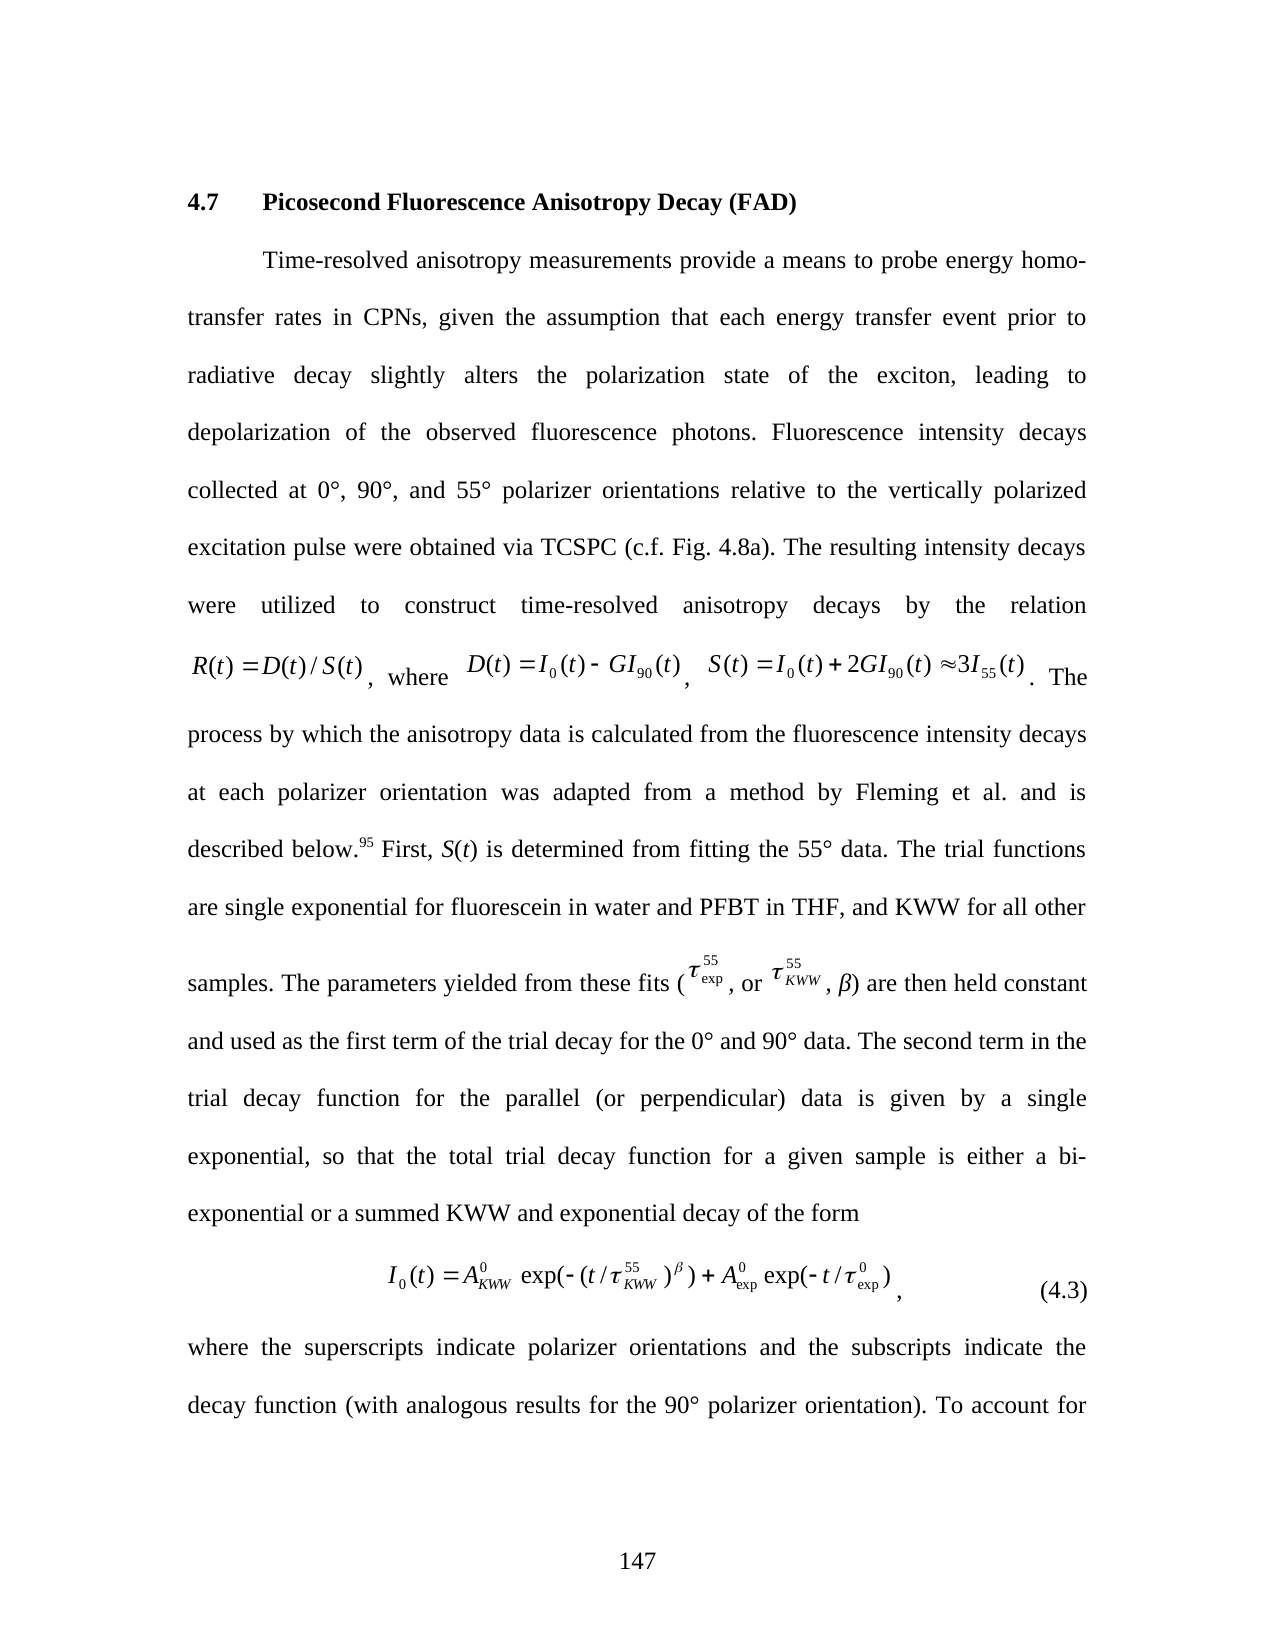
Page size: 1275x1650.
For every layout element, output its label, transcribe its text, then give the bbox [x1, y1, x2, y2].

text , (4.3) [187, 1256, 1087, 1303]
text Time-resolved anisotropy measurements provide a means to probe energy homo-transfer rates in CPNs, given the assumption that each energy transfer event prior to radiative decay slightly alters the polarization state of the exciton, leading to depolarization of the observed fluorescence photons. Fluorescence intensity decays collected at 0°, 90°, and 55° polarizer orientations relative to the vertically polarized excitation pulse were obtained via TCSPC (c.f. Fig. 4.8a). The resulting intensity decays were utilized to construct time-resolved anisotropy decays by the relation , where , . The process by which the anisotropy data is calculated from the fluorescence intensity decays at each polarizer orientation was adapted from a method by Fleming et al. and is described below.95 First, S(t) is determined from fitting the 55° data. The trial functions are single exponential for fluorescein in water and PFBT in THF, and KWW for all other samples. The parameters yielded from these fits (, or , β) are then held constant and used as the first term of the trial decay for the 0° and 90° data. The second term in the trial decay function for the parallel (or perpendicular) data is given by a single exponential, so that the total trial decay function for a given sample is either a bi-exponential or a summed KWW and exponential decay of the form [187, 245, 1087, 1227]
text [187, 1332, 1087, 1418]
text 4.7 Picosecond Fluorescence Anisotropy Decay (FAD) [187, 187, 1087, 216]
